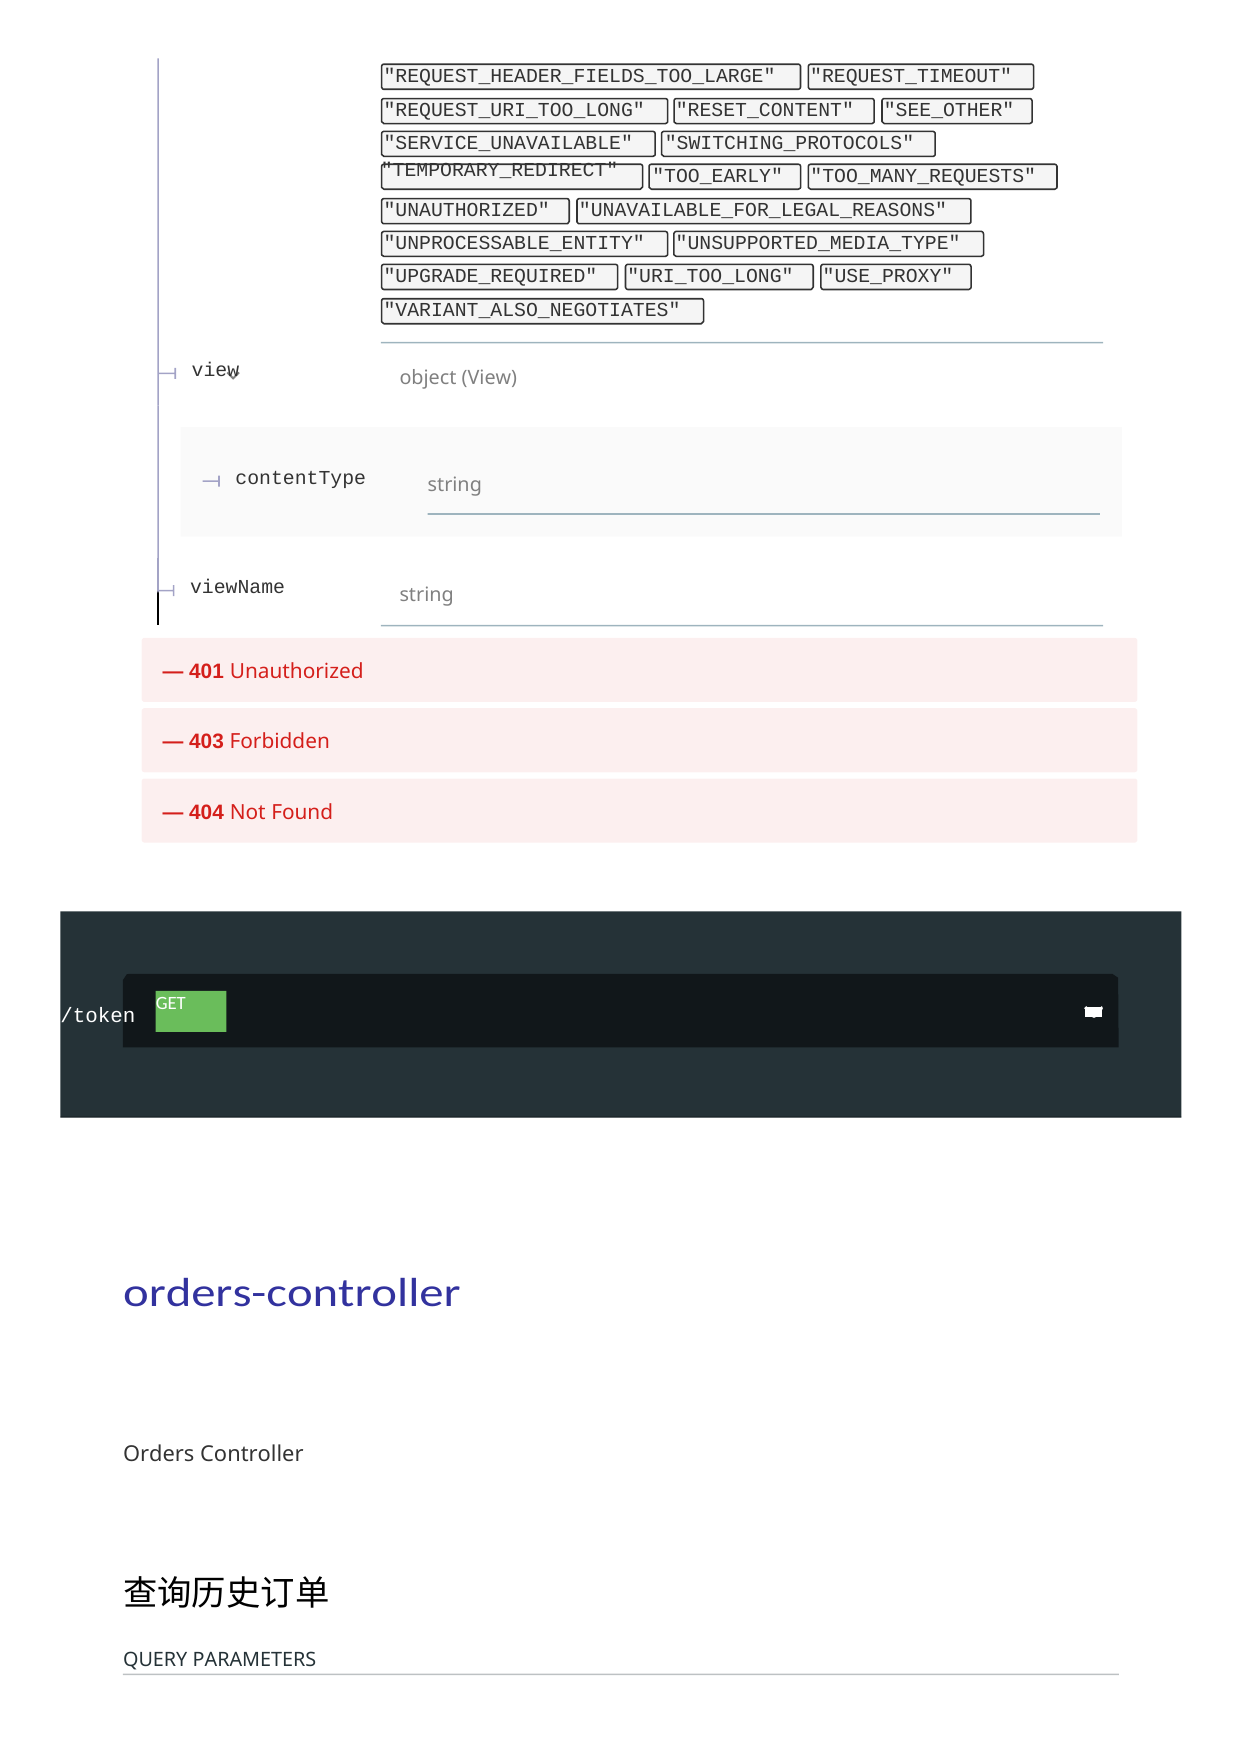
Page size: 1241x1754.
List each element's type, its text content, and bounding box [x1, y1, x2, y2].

picture [1084, 1006, 1103, 1018]
text 查询历史订单 [123, 1568, 1194, 1615]
subtitle orders-controller [123, 1267, 1194, 1316]
text QUERY PARAMETERS [123, 1645, 1194, 1672]
subtitle Orders Controller [123, 1437, 1194, 1467]
